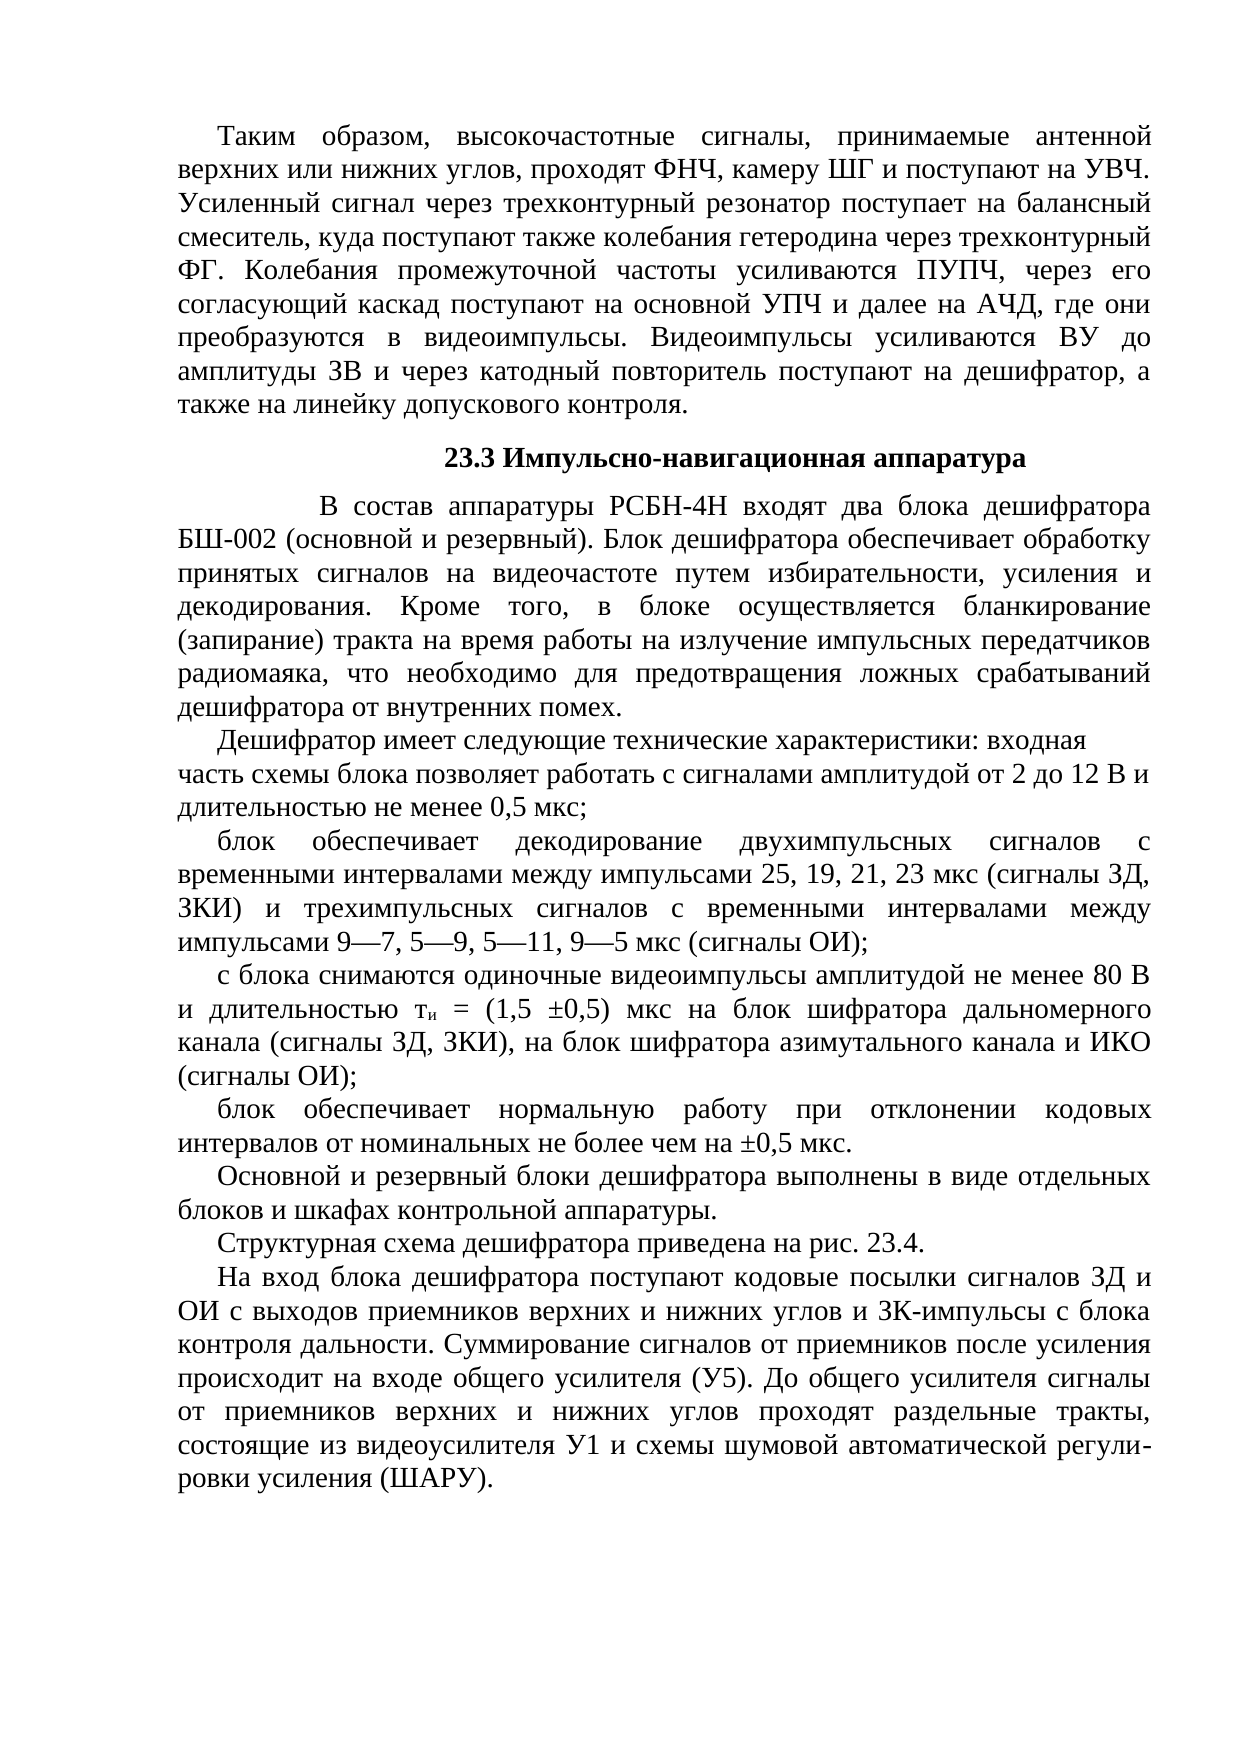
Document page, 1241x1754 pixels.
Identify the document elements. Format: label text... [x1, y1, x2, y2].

text Дешифратор имеет следующие технические характеристики: входная часть схемы блока позволяет работать с сигналами амплитудой от 2 до 12 В и длительностью не менее 0,5 мкс; [177, 722, 1152, 823]
text Структурная схема дешифратора приведена на рис. 23.4. [177, 1226, 1152, 1259]
text блок обеспечивает нормальную работу при отклонении кодовых интервалов от номинальных не более чем на ±0,5 мкс. [177, 1091, 1152, 1158]
text Основной и резервный блоки дешифратора выполнены в виде отдельных блоков и шкафах контрольной аппаратуры. [177, 1158, 1152, 1226]
text В состав аппаратуры РСБН-4Н входят два блока дешифратора БШ-002 (основной и резервный). Блок дешифратора обеспечивает обработку принятых сигналов на видеочастоте путем избирательности, усиления и декодирования. Кроме того, в блоке осуществляется бланкирование (запирание) тракта на время работы на излучение импульсных передатчиков радиомаяка, что необходимо для предотвращения ложных срабатываний дешифратора от внутренних помех. [177, 488, 1152, 722]
text На вход блока дешифратора поступают кодовые посылки сигналов ЗД и ОИ с выходов приемников верхних и нижних углов и ЗК-импульсы с блока контроля дальности. Суммирование сигналов от приемников после усиления происходит на входе общего усилителя (У5). До общего усилителя сигналы от приемников верхних и нижних углов проходят раздельные тракты, состоящие из видеоусилителя У1 и схемы шумовой автоматической регулировки усиления (ШАРУ). [177, 1259, 1152, 1494]
text Таким образом, высокочастотные сигналы, принимаемые антенной верхних или нижних углов, проходят ФНЧ, камеру ШГ и поступают на УВЧ. Усиленный сигнал через трехконтурный резонатор поступает на балансный смеситель, куда поступают также колебания гетеродина через трехконтурный ФГ. Колебания промежуточной частоты усиливаются ПУПЧ, через его согласующий каскад поступают на основной УПЧ и далее на АЧД, где они преобразуются в видеоимпульсы. Видеоимпульсы усиливаются ВУ до амплитуды ЗВ и через катодный повторитель поступают на дешифратор, а также на линейку допускового контроля. [177, 118, 1152, 420]
text 23.3 Импульсно-навигационная аппаратура [319, 440, 1152, 473]
text блок обеспечивает декодирование двухимпульсных сигналов с временными интервалами между импульсами 25, 19, 21, 23 мкс (сигналы ЗД, ЗКИ) и трехимпульсных сигналов с временными интервалами между импульсами 9—7, 5—9, 5—11, 9—5 мкс (сигналы ОИ); [177, 823, 1152, 957]
text с блока снимаются одиночные видеоимпульсы амплитудой не менее 80 В и длительностью ти = (1,5 ±0,5) мкс на блок шифратора дальномерного канала (сигналы ЗД, ЗКИ), на блок шифратора азимутального канала и ИКО (сигналы ОИ); [177, 957, 1152, 1091]
